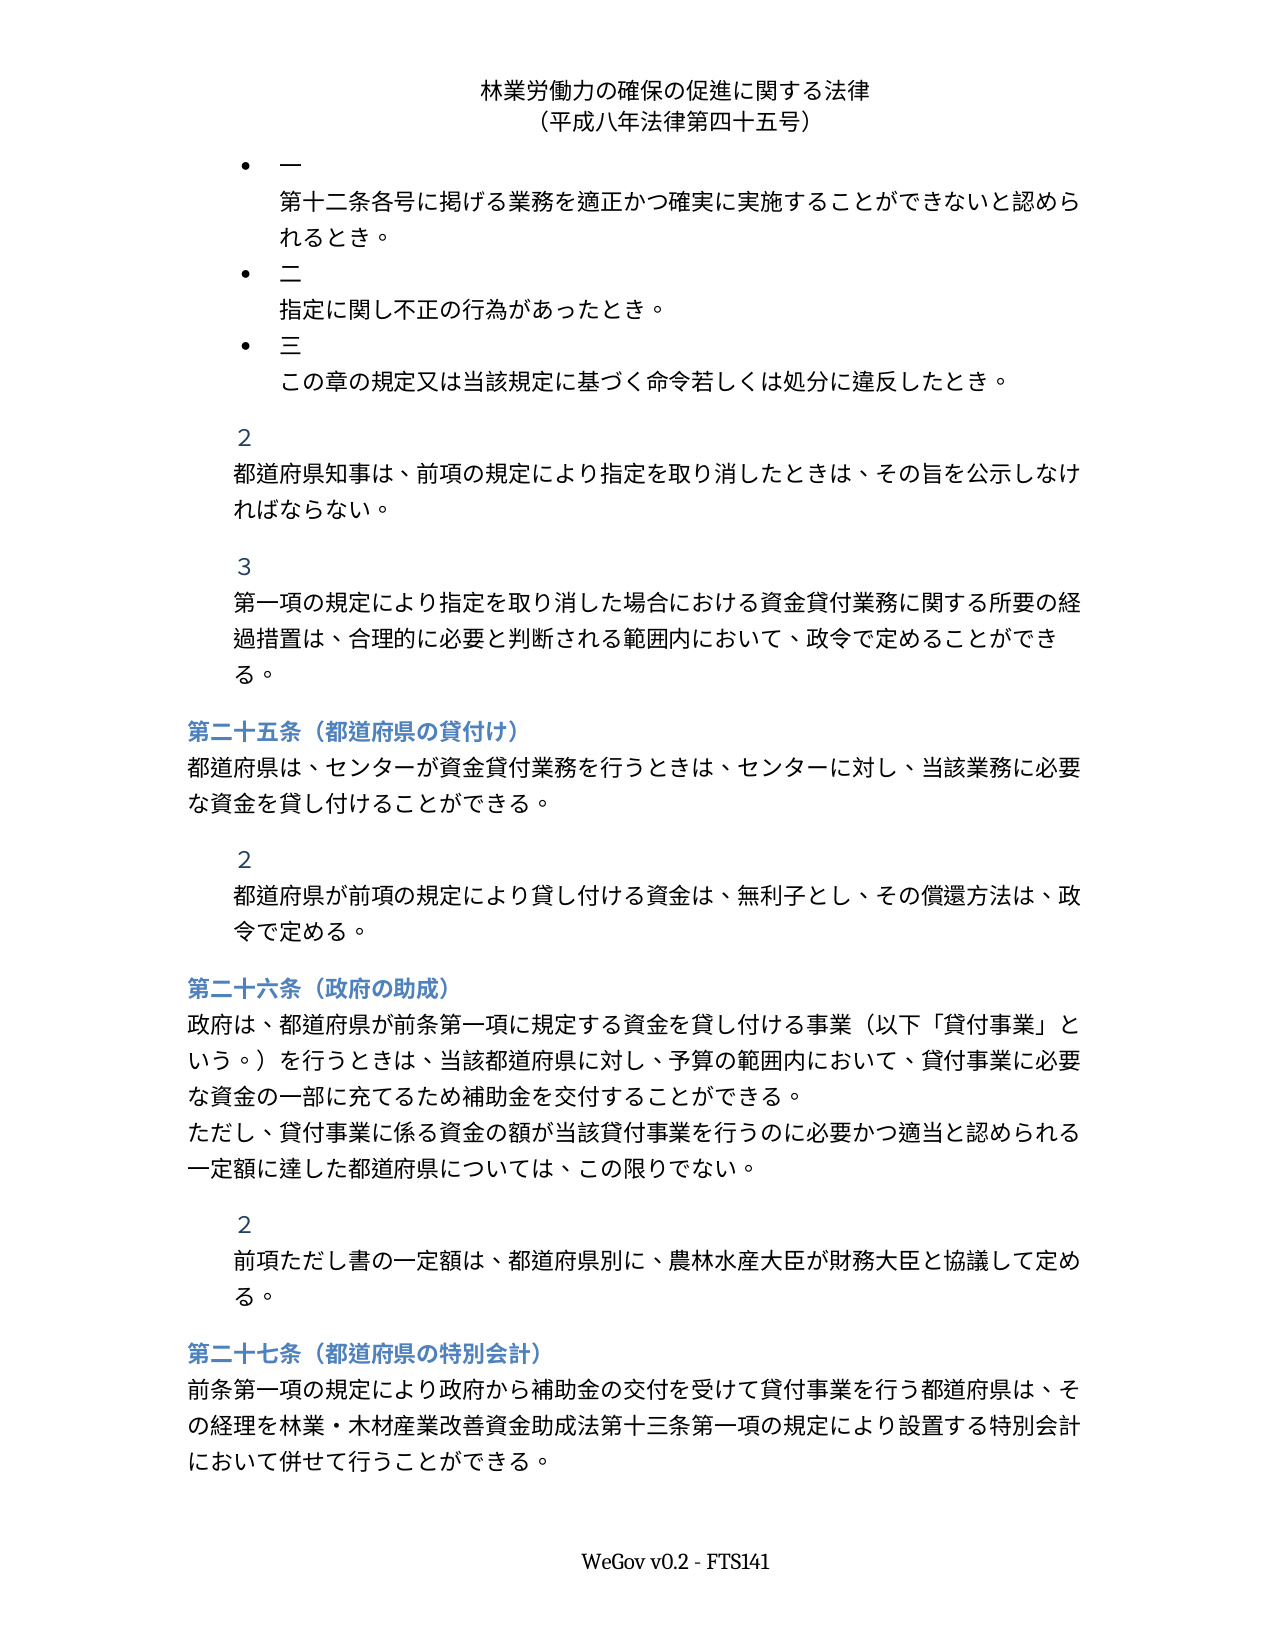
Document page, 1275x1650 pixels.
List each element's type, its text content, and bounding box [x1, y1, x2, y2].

subtitle 第二十五条（都道府県の貸付け） [187, 716, 1087, 747]
subtitle ３ [233, 551, 1087, 582]
subtitle ２ [233, 422, 1087, 454]
list 一 第十二条各号に掲げる業務を適正かつ確実に実施することができないと認められるとき。 [242, 150, 1087, 253]
text 都道府県が前項の規定により貸し付ける資金は、無利子とし、その償還方法は、政令で定める。 [233, 880, 1087, 947]
text 前項ただし書の一定額は、都道府県別に、農林水産大臣が財務大臣と協議して定める。 [233, 1245, 1087, 1312]
list 三 この章の規定又は当該規定に基づく命令若しくは処分に違反したとき。 [242, 330, 1087, 397]
text 都道府県知事は、前項の規定により指定を取り消したときは、その旨を公示しなければならない。 [233, 458, 1087, 526]
subtitle ２ [233, 1209, 1087, 1241]
list 二 指定に関し不正の行為があったとき。 [242, 258, 1087, 325]
text 第一項の規定により指定を取り消した場合における資金貸付業務に関する所要の経過措置は、合理的に必要と判断される範囲内において、政令で定めることができる。 [233, 587, 1087, 690]
subtitle 第二十七条（都道府県の特別会計） [187, 1338, 1087, 1369]
text 政府は、都道府県が前条第一項に規定する資金を貸し付ける事業（以下「貸付事業」という。）を行うときは、当該都道府県に対し、予算の範囲内において、貸付事業に必要な資金の一部に充てるため補助金を交付することができる。 ただし、貸付事業に係る資金の額が当該貸付事業を行うのに必要かつ適当と認められる一定額に達した都道府県については、この限りでない。 [187, 1009, 1087, 1184]
subtitle 第二十六条（政府の助成） [187, 973, 1087, 1004]
text 都道府県は、センターが資金貸付業務を行うときは、センターに対し、当該業務に必要な資金を貸し付けることができる。 [187, 752, 1087, 819]
subtitle ２ [233, 844, 1087, 876]
text 前条第一項の規定により政府から補助金の交付を受けて貸付事業を行う都道府県は、その経理を林業・木材産業改善資金助成法第十三条第一項の規定により設置する特別会計において併せて行うことができる。 この場合においては、当該都道府県は、当該経理を他の経理と区分して行うものとする。 [187, 1374, 1087, 1477]
